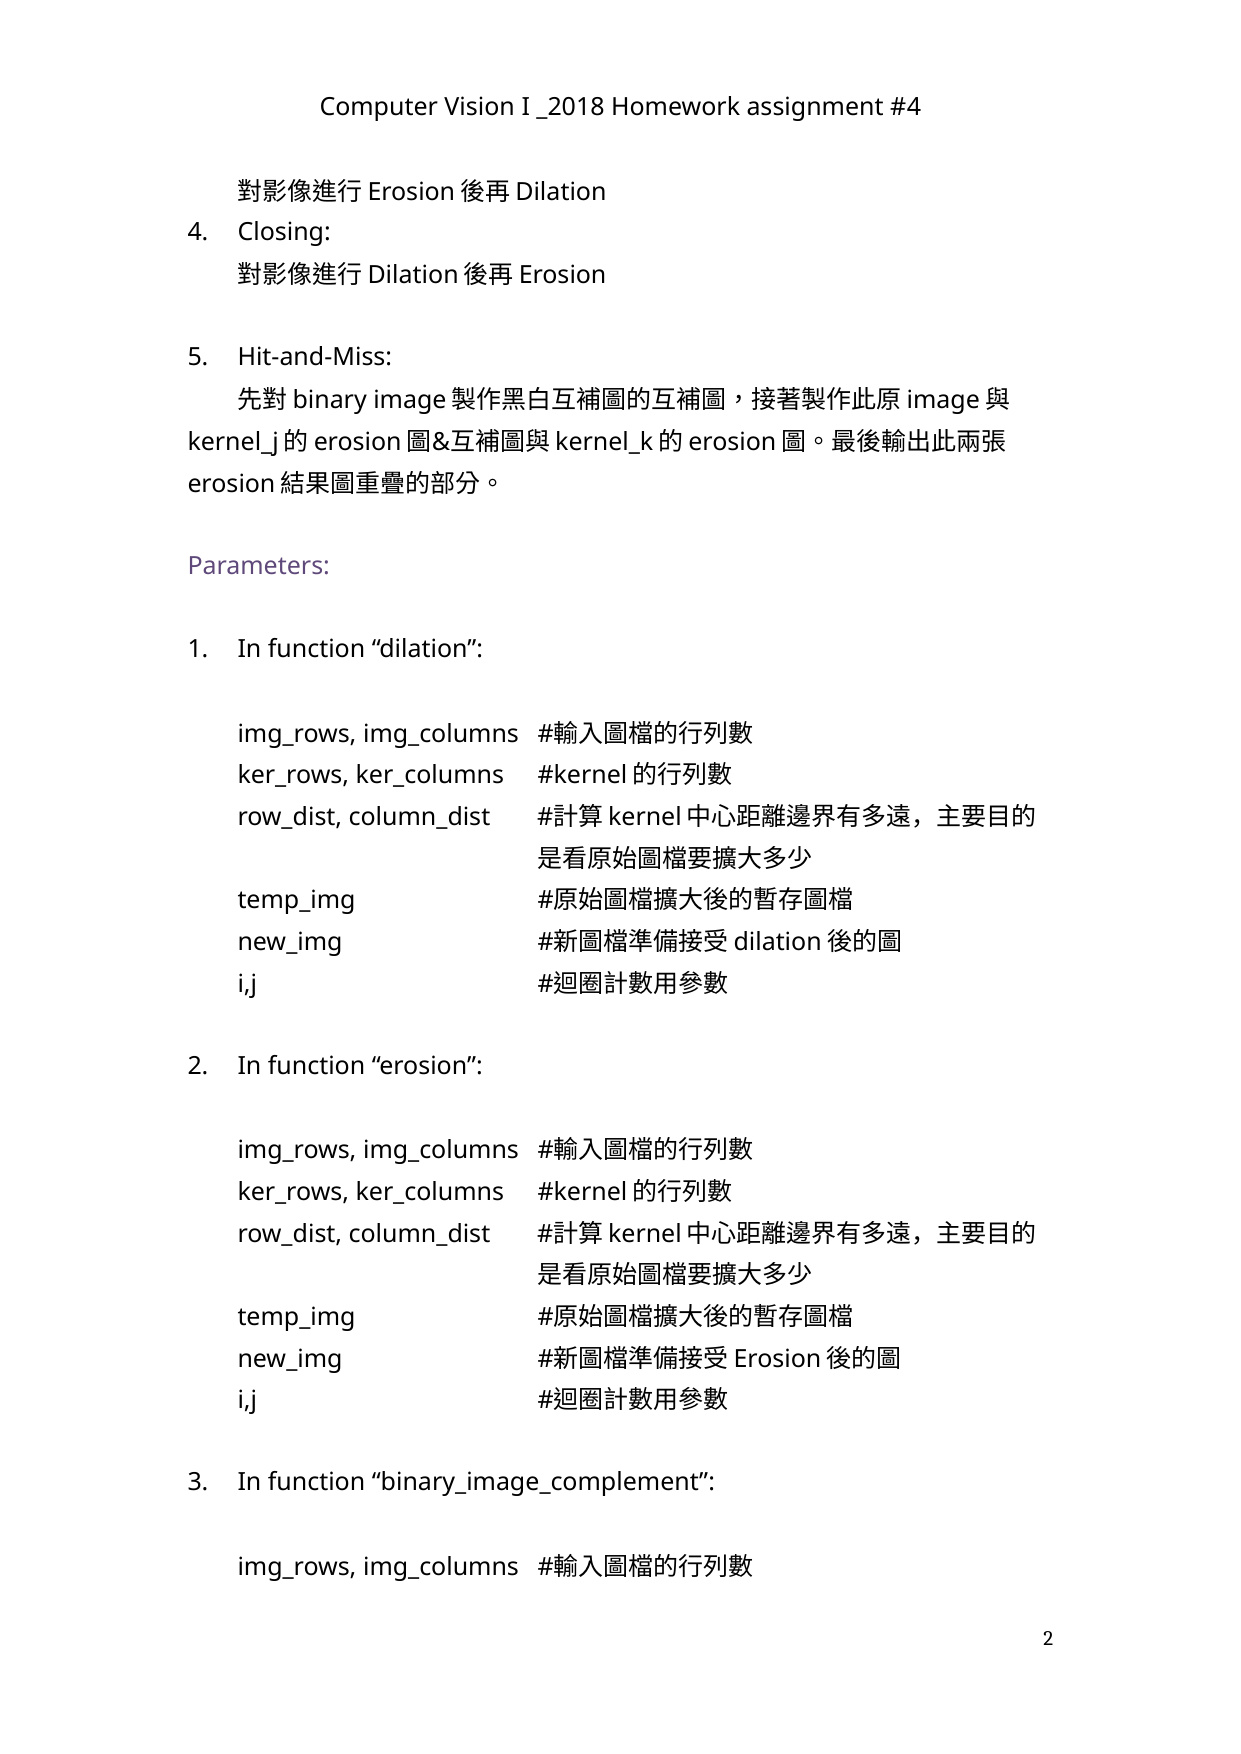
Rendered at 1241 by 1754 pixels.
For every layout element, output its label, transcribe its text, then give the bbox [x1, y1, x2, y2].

text 先對binary image製作黑白互補圖的互補圖，接著製作此原image與kernel_j的erosion圖&互補圖與kernel_k的erosion圖。最後輸出此兩張erosion結果圖重疊的部分。 [187, 377, 1053, 502]
text temp_img #原始圖檔擴大後的暫存圖檔 [187, 1294, 1053, 1335]
text img_rows, img_columns #輸入圖檔的行列數 [187, 710, 1053, 752]
text i,j #迴圈計數用參數 [187, 960, 1053, 1002]
text 對影像進行Erosion後再Dilation [187, 169, 1053, 210]
list In function “binary_image_complement”: [187, 1460, 1053, 1502]
list Hit-and-Miss: [187, 335, 1053, 377]
text temp_img #原始圖檔擴大後的暫存圖檔 [187, 877, 1053, 919]
text new_img #新圖檔準備接受Erosion後的圖 [187, 1335, 1053, 1377]
text ker_rows, ker_columns #kernel的行列數 [187, 752, 1053, 794]
text Parameters: [187, 544, 1053, 585]
list In function “dilation”: [187, 627, 1053, 669]
text i,j #迴圈計數用參數 [187, 1377, 1053, 1419]
text row_dist, column_dist #計算kernel中心距離邊界有多遠，主要目的是看原始圖檔要擴大多少 [237, 794, 1053, 877]
text new_img #新圖檔準備接受dilation後的圖 [187, 919, 1053, 960]
text row_dist, column_dist #計算kernel中心距離邊界有多遠，主要目的是看原始圖檔要擴大多少 [237, 1210, 1053, 1294]
text ker_rows, ker_columns #kernel的行列數 [187, 1169, 1053, 1210]
text 對影像進行Dilation後再Erosion [187, 252, 1053, 294]
list Closing: [187, 210, 1053, 252]
list In function “erosion”: [187, 1044, 1053, 1085]
text img_rows, img_columns #輸入圖檔的行列數 [187, 1127, 1053, 1169]
text img_rows, img_columns #輸入圖檔的行列數 [187, 1544, 1053, 1585]
